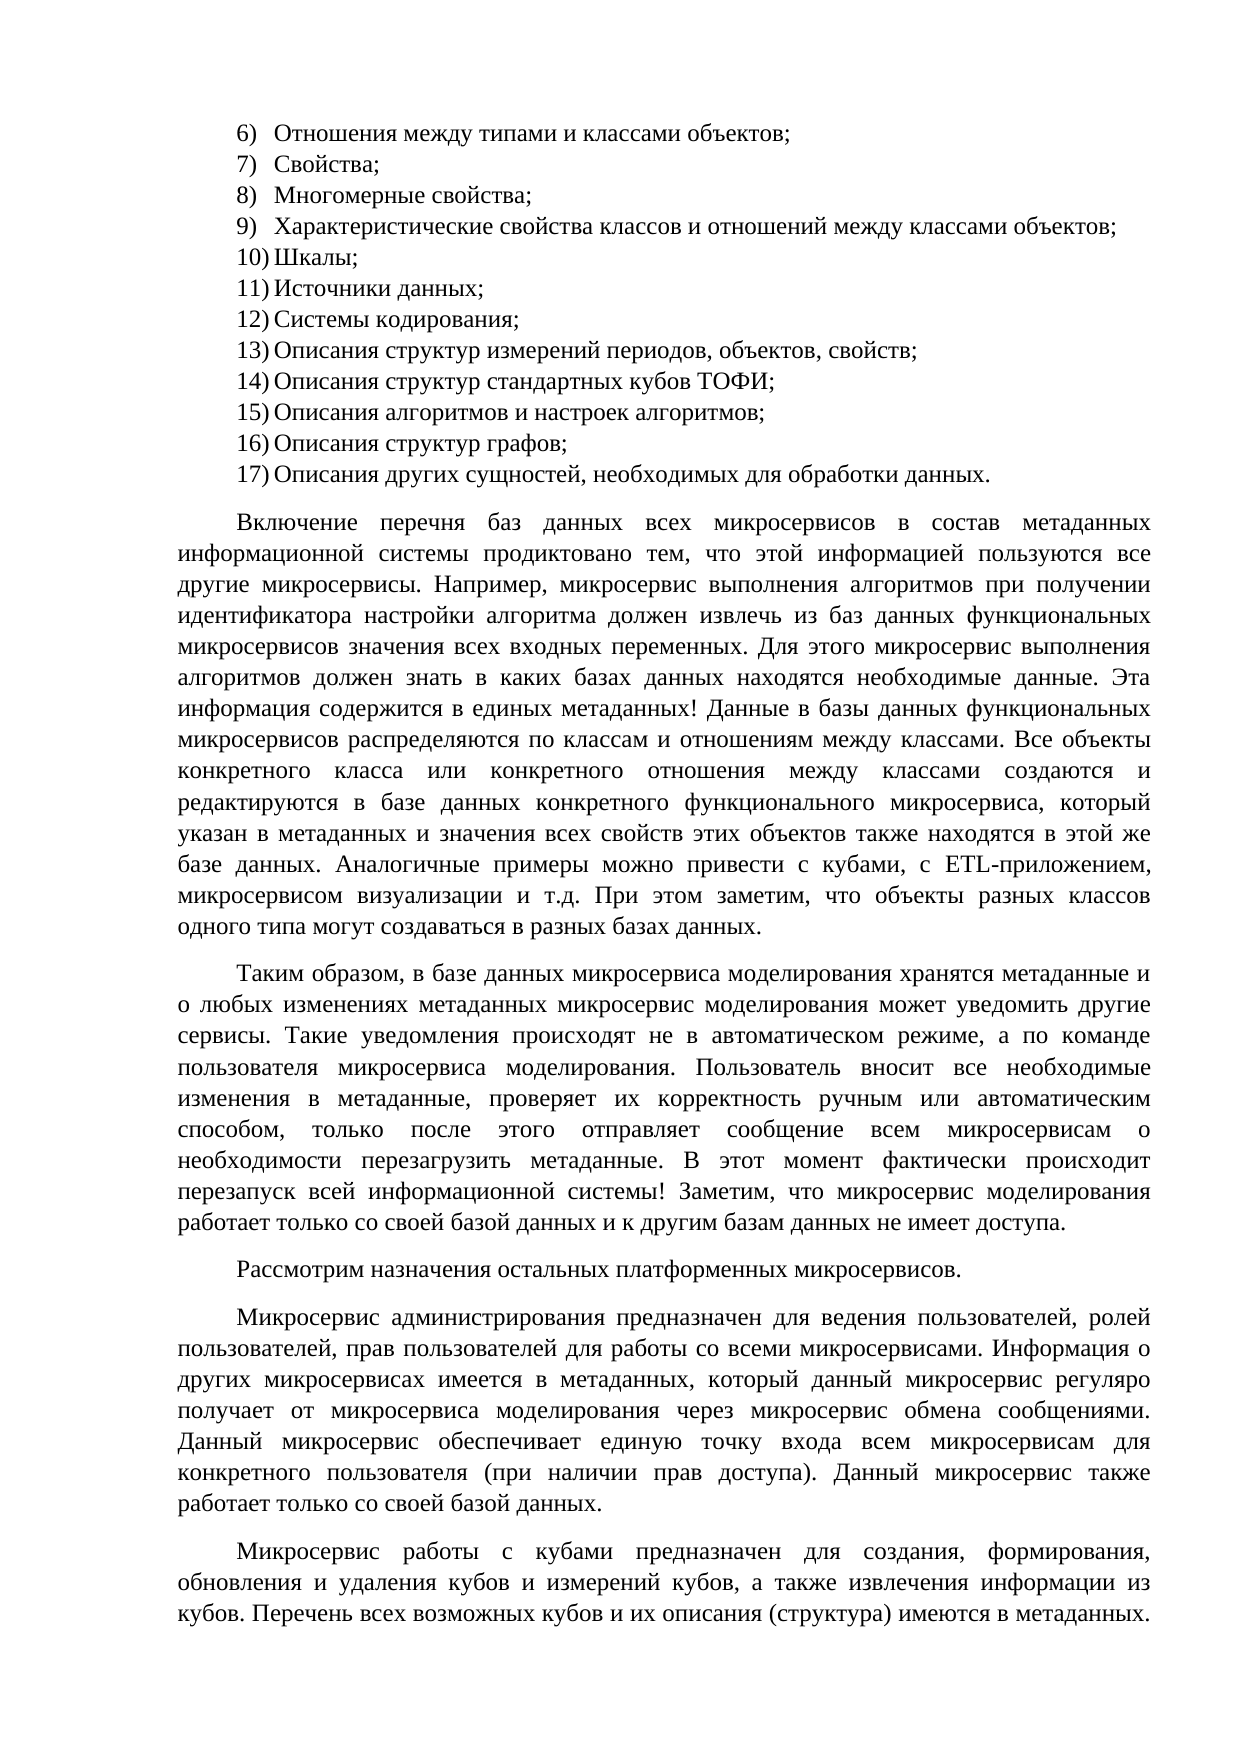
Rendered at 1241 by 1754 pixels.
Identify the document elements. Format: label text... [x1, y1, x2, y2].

list Отношения между типами и классами объектов; [236, 118, 1152, 147]
list Описания других сущностей, необходимых для обработки данных. [236, 459, 1152, 488]
list Многомерные свойства; [236, 180, 1152, 209]
list Описания структур измерений периодов, объектов, свойств; [236, 335, 1152, 364]
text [177, 1536, 1152, 1627]
list Шкалы; [236, 242, 1152, 271]
list Системы кодирования; [236, 304, 1152, 333]
list Описания структур графов; [236, 428, 1152, 457]
text Рассмотрим назначения остальных платформенных микросервисов. [177, 1254, 1152, 1283]
text Микросервис администрирования предназначен для ведения пользователей, ролей пользователей, прав пользователей для работы со всеми микросервисами. Информация о других микросервисах имеется в метаданных, который данный микросервис регуляро получает от микросервиса моделирования через микросервис обмена сообщениями. Данный микросервис обеспечивает единую точку входа всем микросервисам для конкретного пользователя (при наличии прав доступа). Данный микросервис также работает только со своей базой данных. [177, 1302, 1152, 1517]
text Включение перечня баз данных всех микросервисов в состав метаданных информационной системы продиктовано тем, что этой информацией пользуются все другие микросервисы. Например, микросервис выполнения алгоритмов при получении идентификатора настройки алгоритма должен извлечь из баз данных функциональных микросервисов значения всех входных переменных. Для этого микросервис выполнения алгоритмов должен знать в каких базах данных находятся необходимые данные. Эта информация содержится в единых метаданных! Данные в базы данных функциональных микросервисов распределяются по классам и отношениям между классами. Все объекты конкретного класса или конкретного отношения между классами создаются и редактируются в базе данных конкретного функционального микросервиса, который указан в метаданных и значения всех свойств этих объектов также находятся в этой же базе данных. Аналогичные примеры можно привести с кубами, с ETL-приложением, микросервисом визуализации и т.д. При этом заметим, что объекты разных классов одного типа могут создаваться в разных базах данных. [177, 507, 1152, 939]
list Описания алгоритмов и настроек алгоритмов; [236, 397, 1152, 426]
list Характеристические свойства классов и отношений между классами объектов; [236, 211, 1152, 240]
list Источники данных; [236, 273, 1152, 302]
list Свойства; [236, 149, 1152, 178]
list Описания структур стандартных кубов ТОФИ; [236, 366, 1152, 395]
text Таким образом, в базе данных микросервиса моделирования хранятся метаданные и о любых изменениях метаданных микросервис моделирования может уведомить другие сервисы. Такие уведомления происходят не в автоматическом режиме, а по команде пользователя микросервиса моделирования. Пользователь вносит все необходимые изменения в метаданные, проверяет их корректность ручным или автоматическим способом, только после этого отправляет сообщение всем микросервисам о необходимости перезагрузить метаданные. В этот момент фактически происходит перезапуск всей информационной системы! Заметим, что микросервис моделирования работает только со своей базой данных и к другим базам данных не имеет доступа. [177, 958, 1152, 1236]
